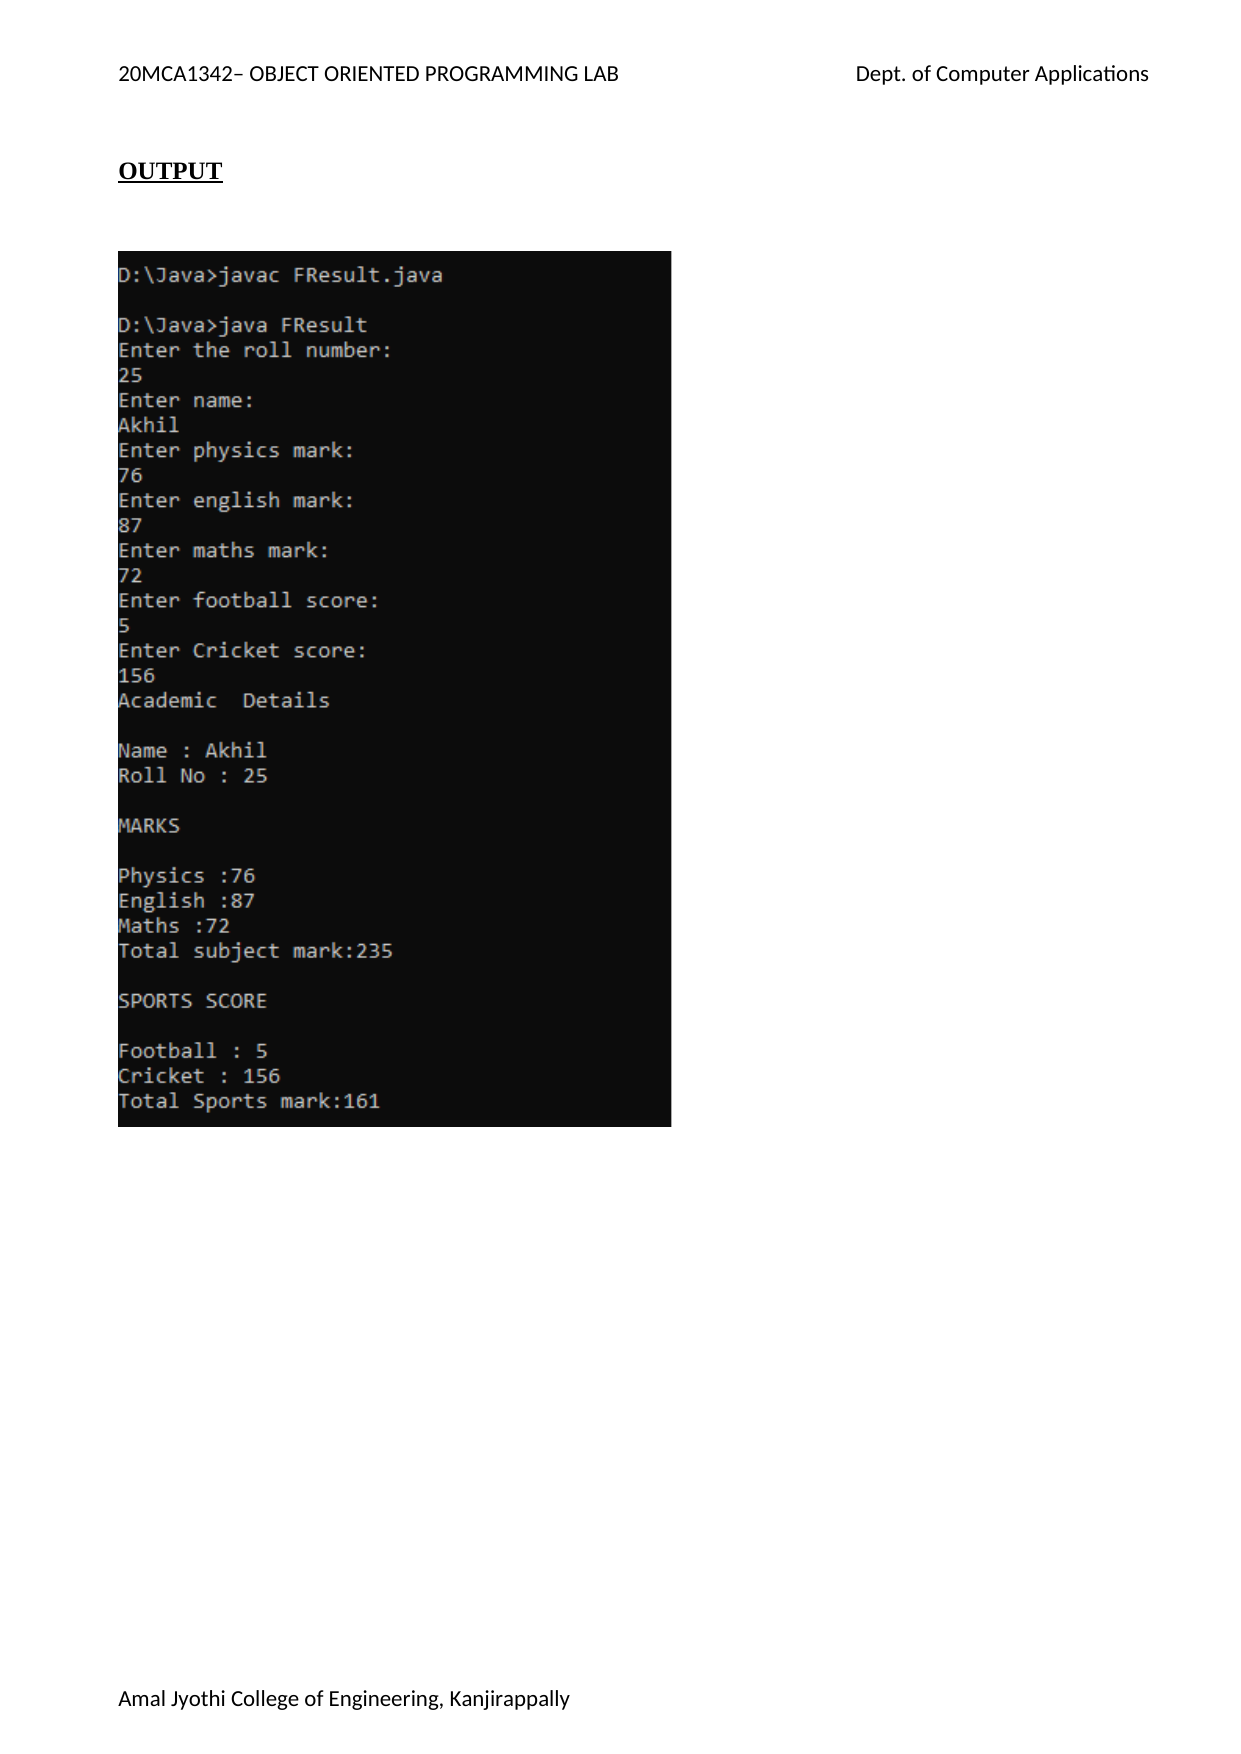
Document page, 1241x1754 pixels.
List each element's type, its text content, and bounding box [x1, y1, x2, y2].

text OUTPUT [118, 156, 1167, 185]
picture [118, 251, 672, 1127]
